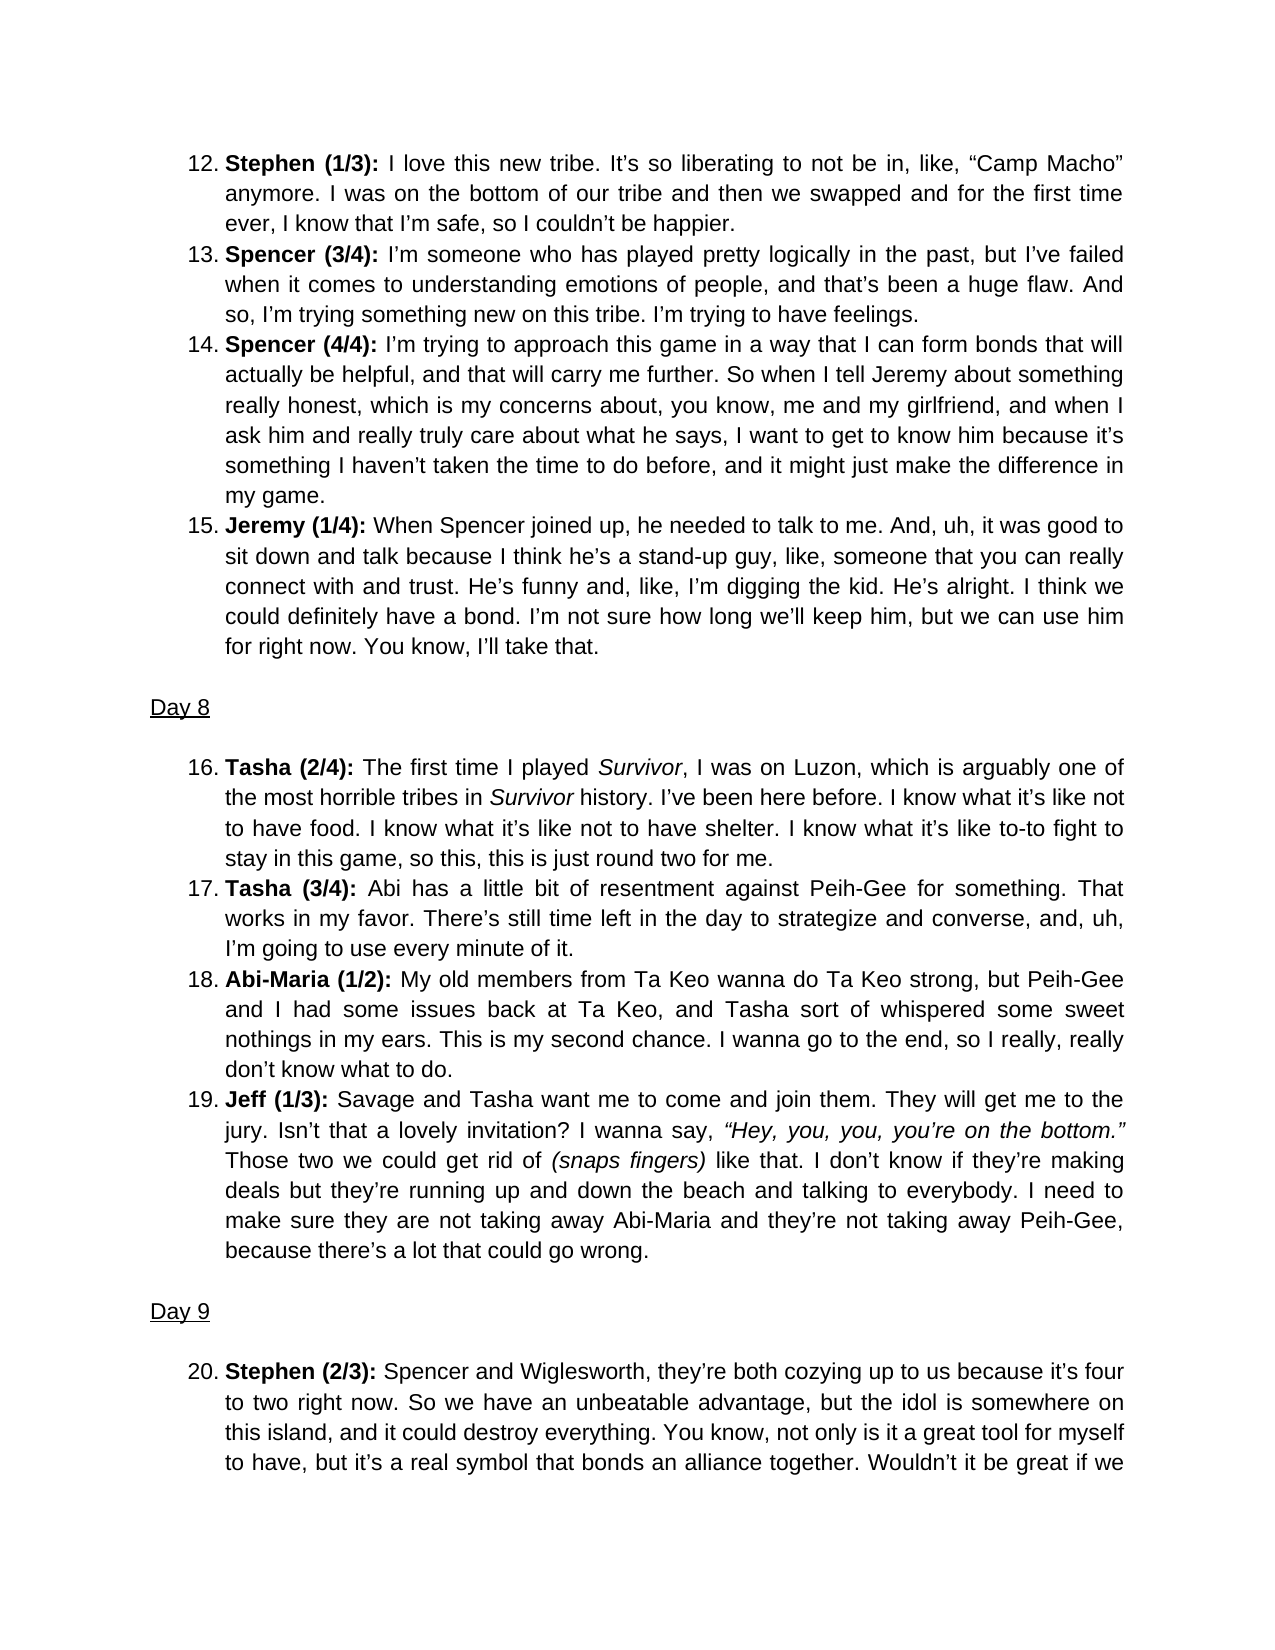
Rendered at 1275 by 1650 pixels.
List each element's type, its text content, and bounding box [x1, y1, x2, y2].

list Spencer (3/4): I’m someone who has played pretty logically in the past, but I’ve failed when it comes to understanding emotions of people, and that’s been a huge flaw. And so, I’m trying something new on this tribe. I’m trying to have feelings. [187, 241, 1125, 327]
list Tasha (2/4): The first time I played Survivor, I was on Luzon, which is arguably one of the most horrible tribes in Survivor history. I’ve been here before. I know what it’s like not to have food. I know what it’s like not to have shelter. I know what it’s like to-to fight to stay in this game, so this, this is just round two for me. [187, 754, 1125, 871]
text Day 8 [150, 694, 1125, 720]
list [187, 1358, 1125, 1475]
list Jeff (1/3): Savage and Tasha want me to come and join them. They will get me to the jury. Isn’t that a lovely invitation? I wanna say, “Hey, you, you, you’re on the bottom.” Those two we could get rid of (snaps fingers) like that. I don’t know if they’re making deals but they’re running up and down the beach and talking to everybody. I need to make sure they are not taking away Abi-Maria and they’re not taking away Peih-Gee, because there’s a lot that could go wrong. [187, 1086, 1125, 1264]
list Abi-Maria (1/2): My old members from Ta Keo wanna do Ta Keo strong, but Peih-Gee and I had some issues back at Ta Keo, and Tasha sort of whispered some sweet nothings in my ears. This is my second chance. I wanna go to the end, so I really, really don’t know what to do. [187, 966, 1125, 1083]
list Spencer (4/4): I’m trying to approach this game in a way that I can form bonds that will actually be helpful, and that will carry me further. So when I tell Jeremy about something really honest, which is my concerns about, you know, me and my girlfriend, and when I ask him and really truly care about what he says, I want to get to know him because it’s something I haven’t taken the time to do before, and it might just make the difference in my game. [187, 331, 1125, 509]
text Day 9 [150, 1298, 1125, 1324]
list Stephen (1/3): I love this new tribe. It’s so liberating to not be in, like, “Camp Macho” anymore. I was on the bottom of our tribe and then we swapped and for the first time ever, I know that I’m safe, so I couldn’t be happier. [187, 150, 1125, 237]
list Tasha (3/4): Abi has a little bit of resentment against Peih-Gee for something. That works in my favor. There’s still time left in the day to strategize and converse, and, uh, I’m going to use every minute of it. [187, 875, 1125, 962]
list Jeremy (1/4): When Spencer joined up, he needed to talk to me. And, uh, it was good to sit down and talk because I think he’s a stand-up guy, like, someone that you can really connect with and trust. He’s funny and, like, I’m digging the kid. He’s alright. I think we could definitely have a bond. I’m not sure how long we’ll keep him, but we can use him for right now. You know, I’ll take that. [187, 512, 1125, 660]
